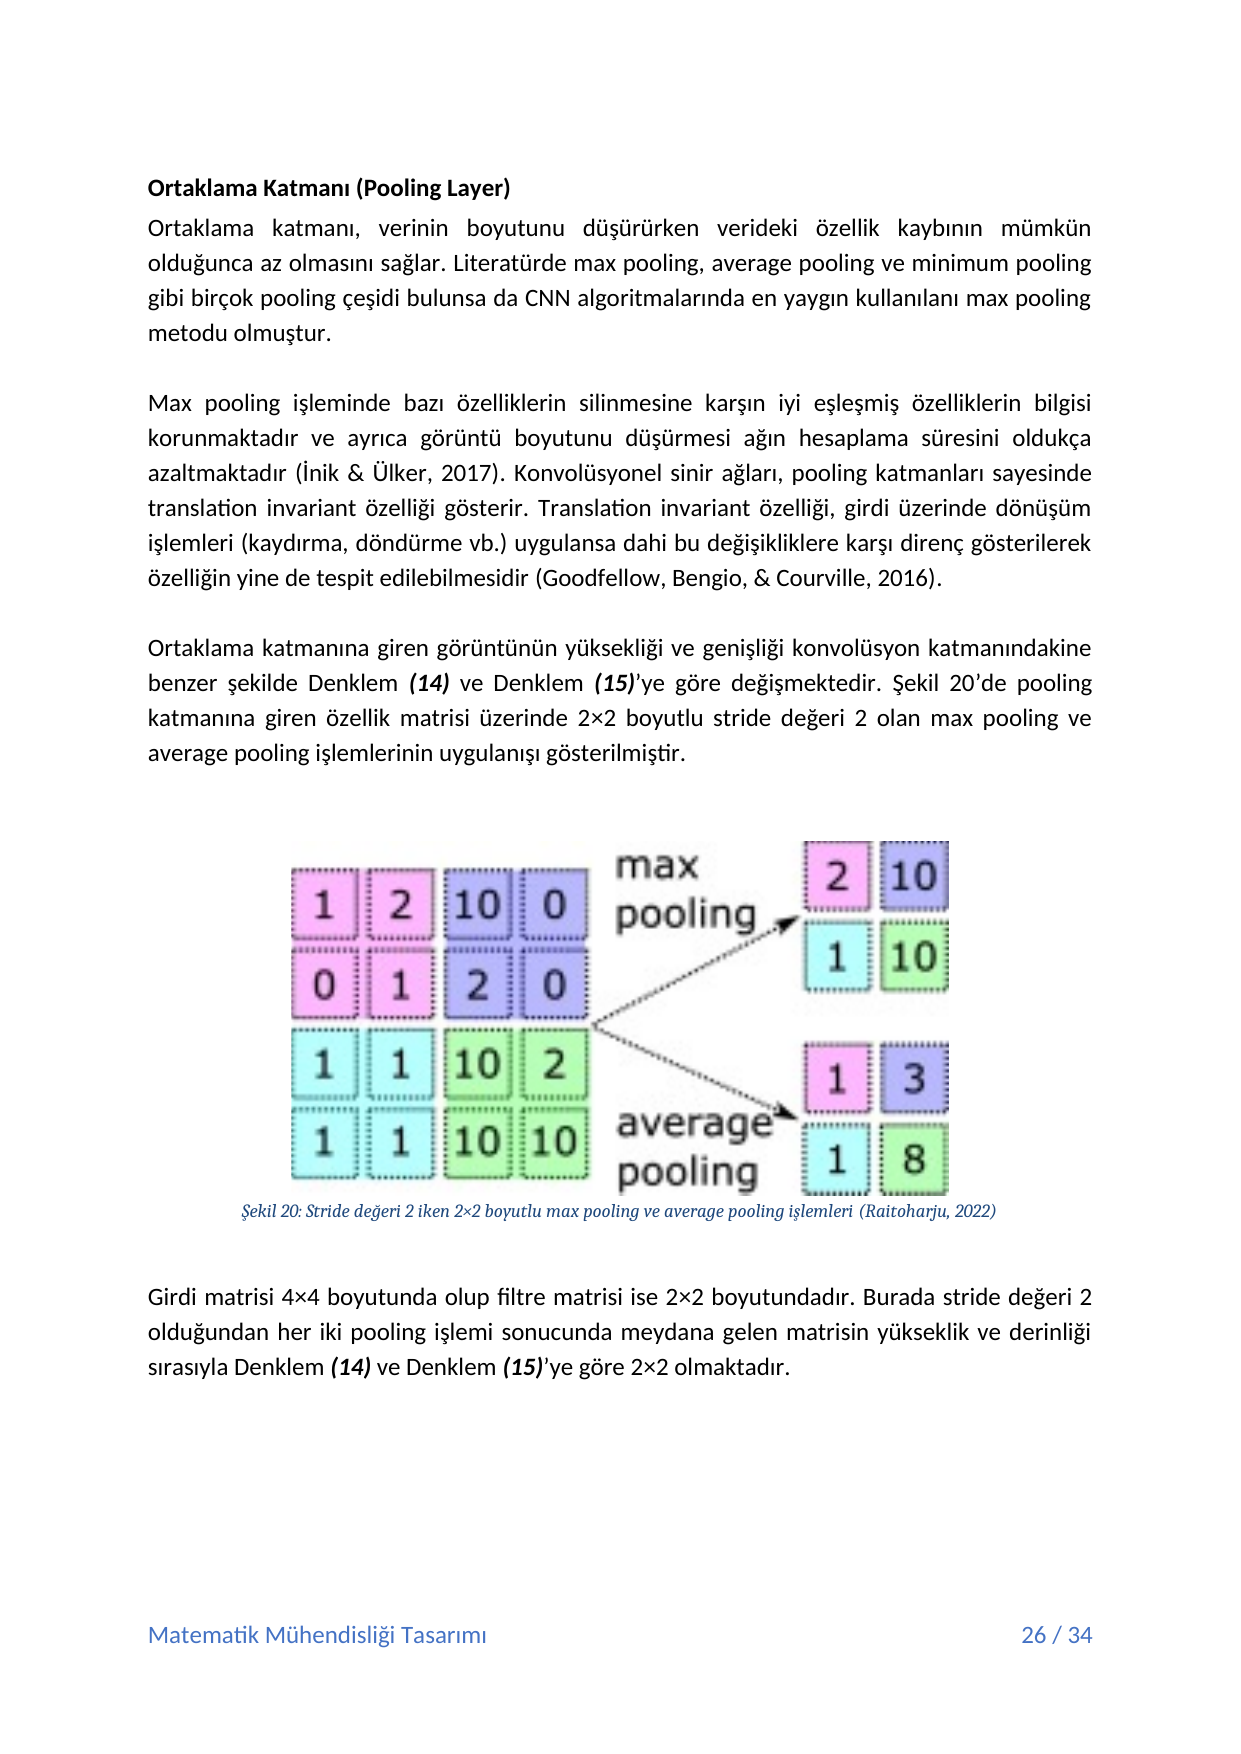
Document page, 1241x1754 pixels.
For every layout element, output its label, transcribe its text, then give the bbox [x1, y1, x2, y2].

text Max pooling işleminde bazı özelliklerin silinmesine karşın iyi eşleşmiş özelliklerin bilgisi korunmaktadır ve ayrıca görüntü boyutunu düşürmesi ağın hesaplama süresini oldukça azaltmaktadır. Konvolüsyonel sinir ağları, pooling katmanları sayesinde translation invariant özelliği gösterir. Translation invariant özelliği, girdi üzerinde dönüşüm işlemleri (kaydırma, döndürme vb.) uygulansa dahi bu değişikliklere karşı direnç gösterilerek özelliğin yine de tespit edilebilmesidir . [148, 387, 1093, 592]
text Girdi matrisi 4×4 boyutunda olup filtre matrisi ise 2×2 boyutundadır. Burada stride değeri 2 olduğundan her iki pooling işlemi sonucunda meydana gelen matrisin yükseklik ve derinliği sırasıyla Denklem (14) ve Denklem (15)’ye göre 2×2 olmaktadır. [148, 1281, 1093, 1381]
text Ortaklama katmanı, verinin boyutunu düşürürken verideki özellik kaybının mümkün olduğunca az olmasını sağlar. Literatürde max pooling, average pooling ve minimum pooling gibi birçok pooling çeşidi bulunsa da CNN algoritmalarında en yaygın kullanılanı max pooling metodu olmuştur. [148, 212, 1093, 347]
text Ortaklama katmanına giren görüntünün yüksekliği ve genişliği konvolüsyon katmanındakine benzer şekilde Denklem (14) ve Denklem (15)’ye göre değişmektedir. Şekil 20’de pooling katmanına giren özellik matrisi üzerinde 2×2 boyutlu stride değeri 2 olan max pooling ve average pooling işlemlerinin uygulanışı gösterilmiştir. [148, 632, 1093, 767]
subtitle Ortaklama Katmanı (Pooling Layer) [148, 173, 1093, 203]
text Şekil : Stride değeri 2 iken 2×2 boyutlu max pooling ve average pooling işlemleri [148, 1200, 1093, 1222]
picture [291, 841, 949, 1196]
